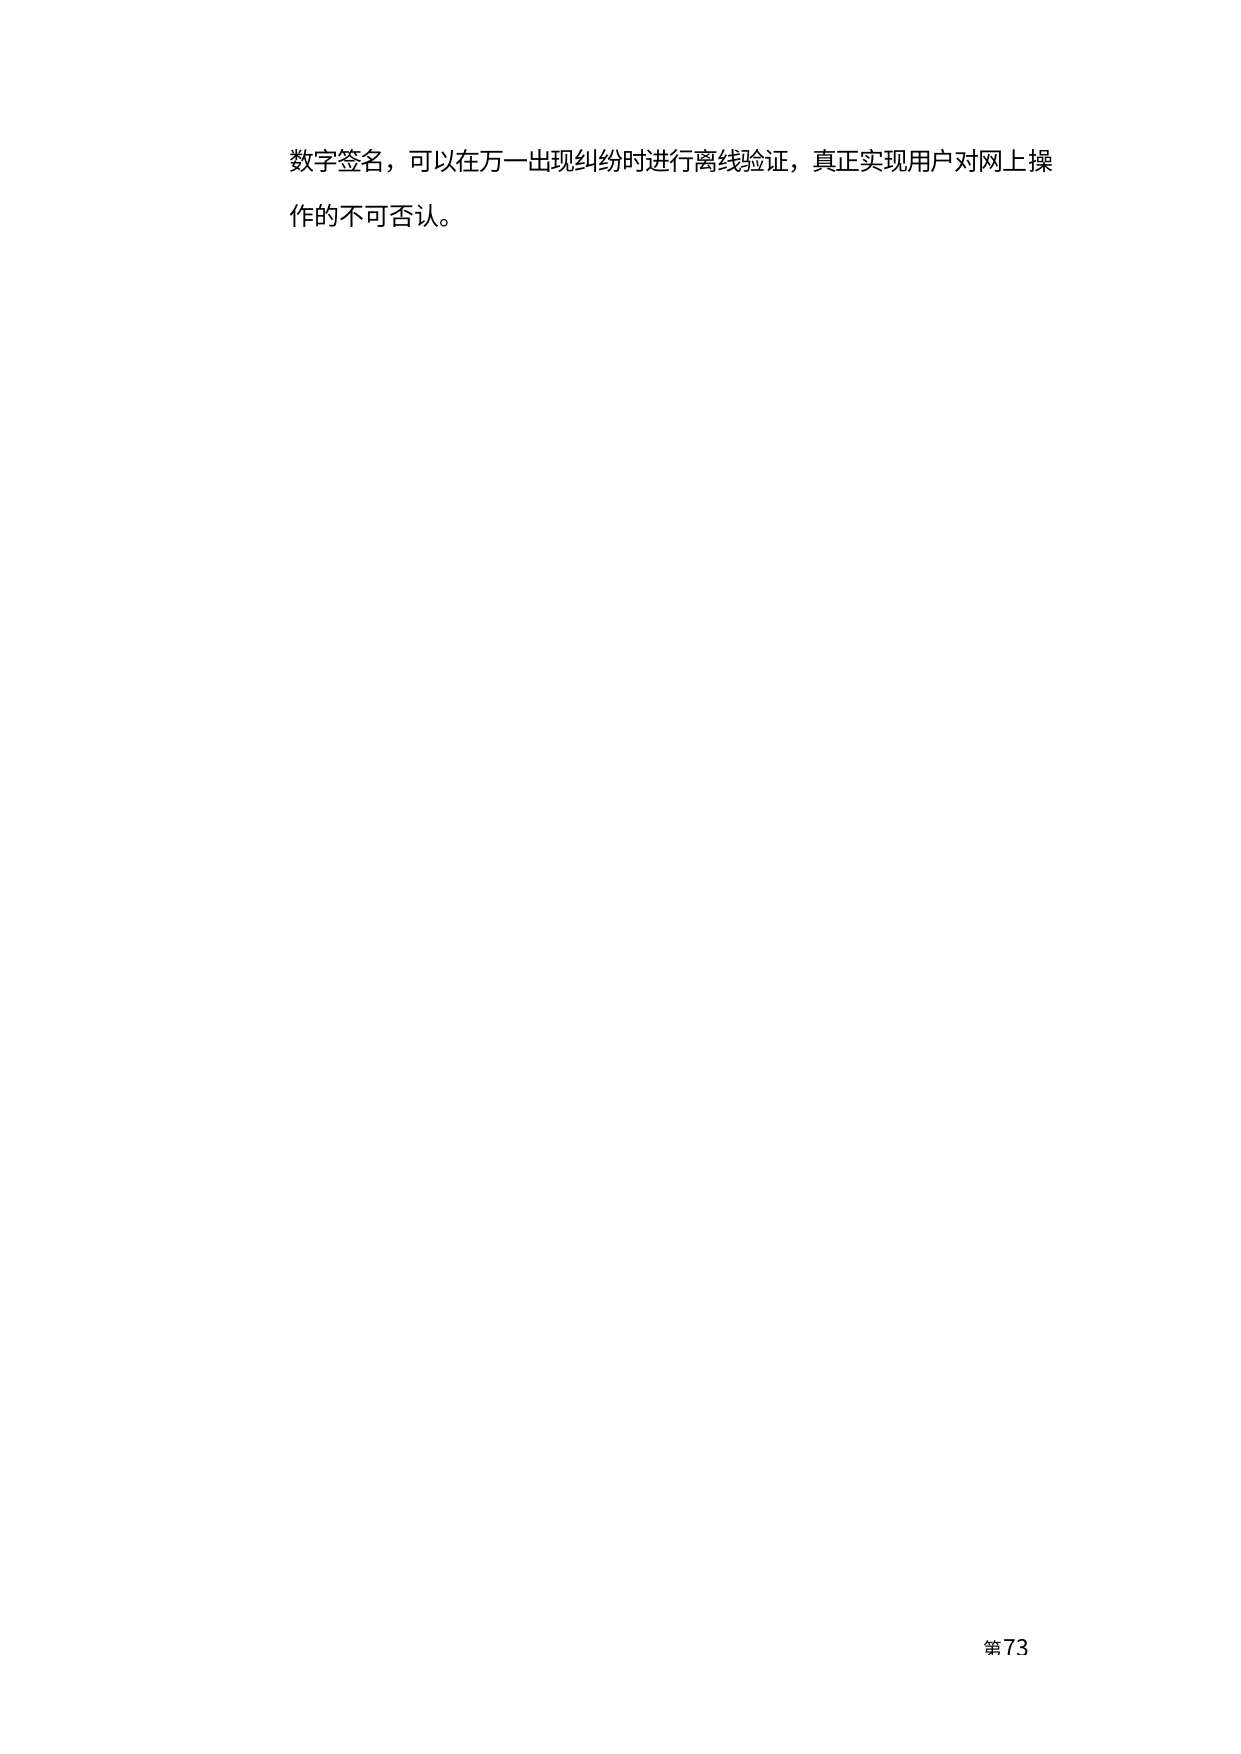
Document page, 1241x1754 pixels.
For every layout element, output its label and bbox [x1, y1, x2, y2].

list [246, 142, 1053, 233]
